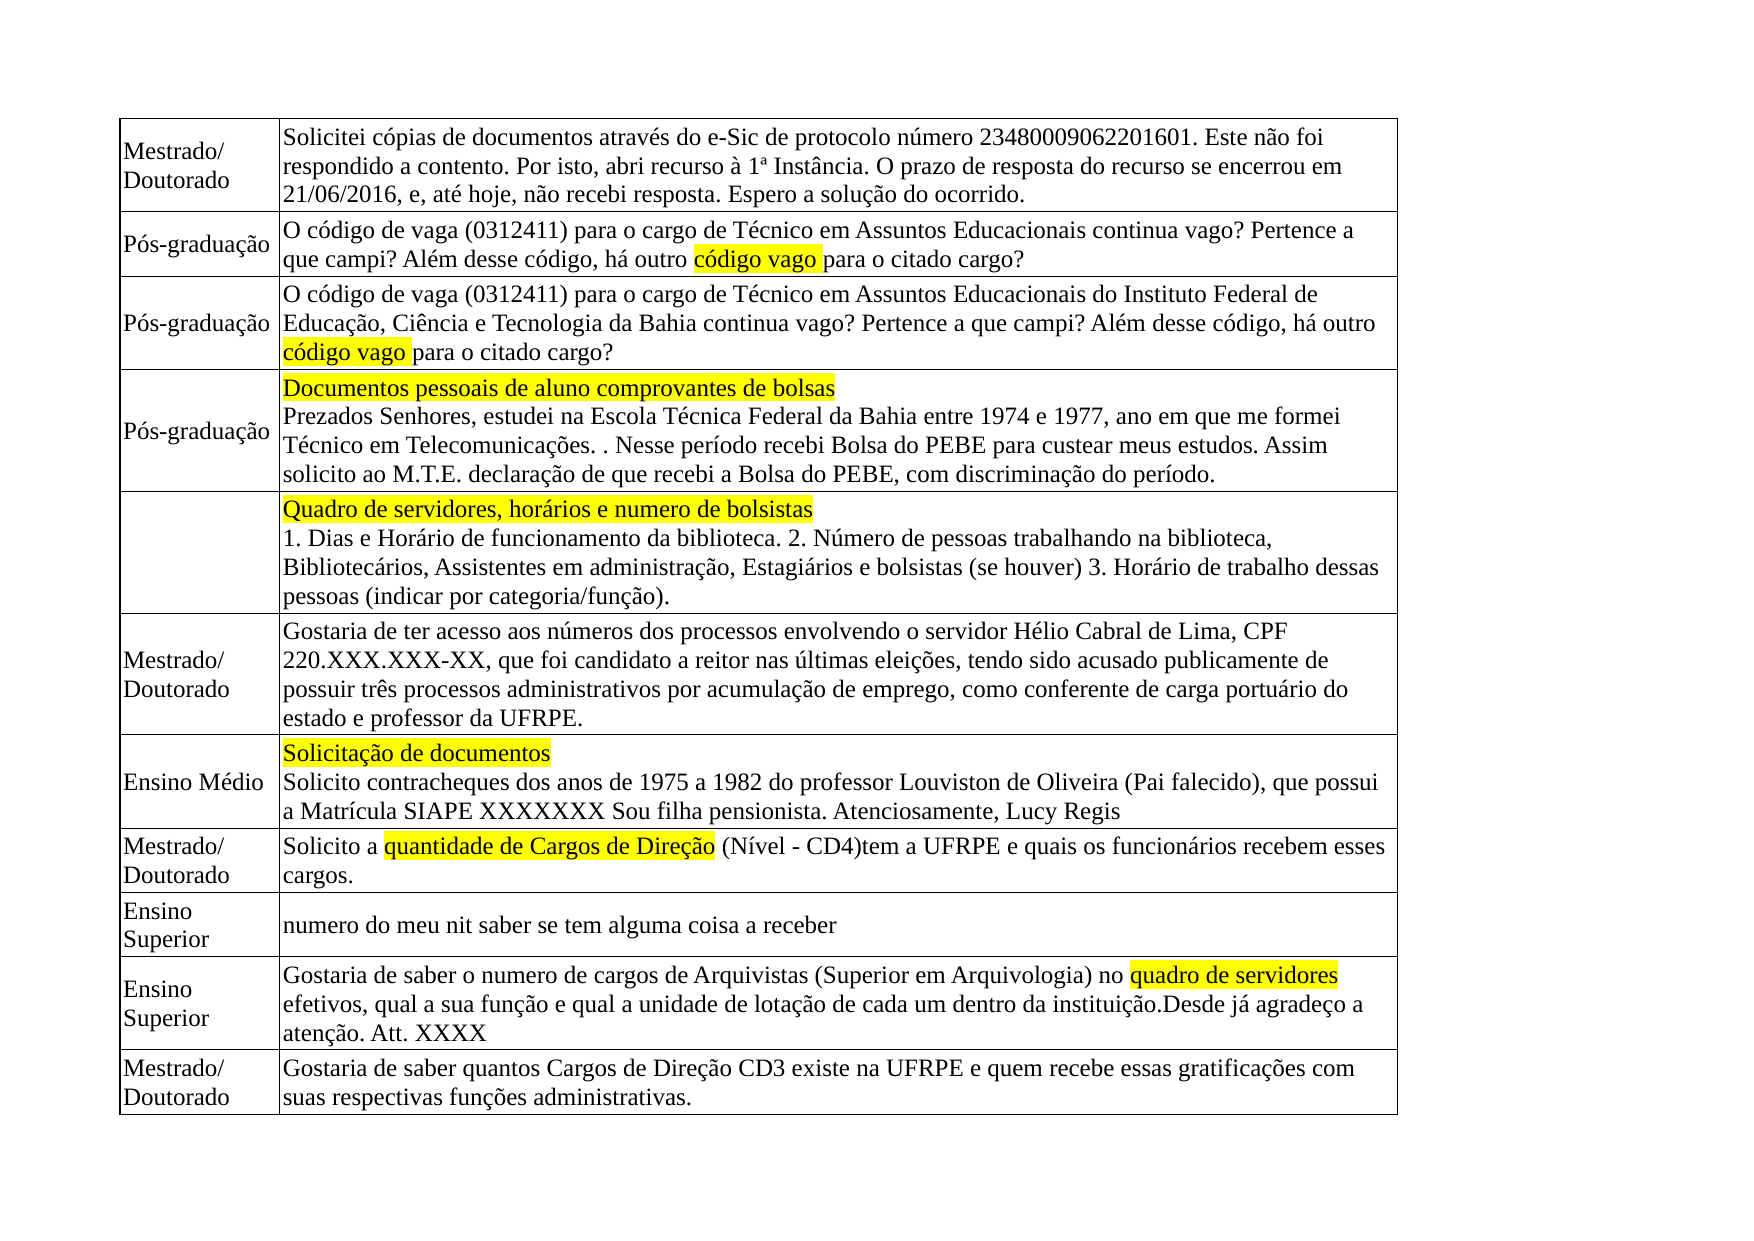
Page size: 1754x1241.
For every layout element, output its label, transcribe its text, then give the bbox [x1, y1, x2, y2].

table_cell Gostaria de saber quantos Cargos de Direção CD3 existe na UFRPE e quem recebe essas gratificações com suas respectivas funções administrativas. [280, 1050, 1397, 1114]
table_cell Mestrado/Doutorado [121, 829, 279, 892]
table_cell Solicitação de documentos Solicito contracheques dos anos de 1975 a 1982 do professor Louviston de Oliveira (Pai falecido), que possui a Matrícula SIAPE XXXXXXX Sou filha pensionista. Atenciosamente, Lucy Regis [280, 735, 1397, 827]
table_cell Mestrado/Doutorado [121, 614, 279, 734]
table_cell Mestrado/Doutorado [121, 1050, 279, 1114]
table_cell Pós-graduação [121, 212, 279, 276]
table_cell O código de vaga (0312411) para o cargo de Técnico em Assuntos Educacionais do Instituto Federal de Educação, Ciência e Tecnologia da Bahia continua vago? Pertence a que campi? Além desse código, há outro código vago para o citado cargo? [280, 277, 1397, 369]
table_cell Gostaria de ter acesso aos números dos processos envolvendo o servidor Hélio Cabral de Lima, CPF 220.XXX.XXX-XX, que foi candidato a reitor nas últimas eleições, tendo sido acusado publicamente de possuir três processos administrativos por acumulação de emprego, como conferente de carga portuário do estado e professor da UFRPE. [280, 614, 1397, 734]
table_cell Solicitei cópias de documentos através do e-Sic de protocolo número 23480009062201601. Este não foi respondido a contento. Por isto, abri recurso à 1ª Instância. O prazo de resposta do recurso se encerrou em 21/06/2016, e, até hoje, não recebi resposta. Espero a solução do ocorrido. [280, 119, 1397, 211]
table_cell numero do meu nit saber se tem alguma coisa a receber [280, 893, 1397, 956]
table_cell Ensino Médio [121, 735, 279, 827]
table_cell Ensino Superior [121, 957, 279, 1049]
table_cell Ensino Superior [121, 893, 279, 956]
table_cell Documentos pessoais de aluno comprovantes de bolsas Prezados Senhores, estudei na Escola Técnica Federal da Bahia entre 1974 e 1977, ano em que me formei Técnico em Telecomunicações. . Nesse período recebi Bolsa do PEBE para custear meus estudos. Assim solicito ao M.T.E. declaração de que recebi a Bolsa do PEBE, com discriminação do período. [280, 370, 1397, 491]
table_cell [121, 492, 279, 612]
table_cell O código de vaga (0312411) para o cargo de Técnico em Assuntos Educacionais continua vago? Pertence a que campi? Além desse código, há outro código vago para o citado cargo? [280, 212, 1397, 276]
table_cell Quadro de servidores, horários e numero de bolsistas 1. Dias e Horário de funcionamento da biblioteca. 2. Número de pessoas trabalhando na biblioteca, Bibliotecários, Assistentes em administração, Estagiários e bolsistas (se houver) 3. Horário de trabalho dessas pessoas (indicar por categoria/função). [280, 492, 1397, 612]
table_cell Pós-graduação [121, 370, 279, 491]
table_cell Mestrado/Doutorado [121, 119, 279, 211]
table_cell Gostaria de saber o numero de cargos de Arquivistas (Superior em Arquivologia) no quadro de servidores efetivos, qual a sua função e qual a unidade de lotação de cada um dentro da instituição.Desde já agradeço a atenção. Att. XXXX [280, 957, 1397, 1049]
table_cell Pós-graduação [121, 277, 279, 369]
table_cell Solicito a quantidade de Cargos de Direção (Nível - CD4)tem a UFRPE e quais os funcionários recebem esses cargos. [280, 829, 1397, 892]
